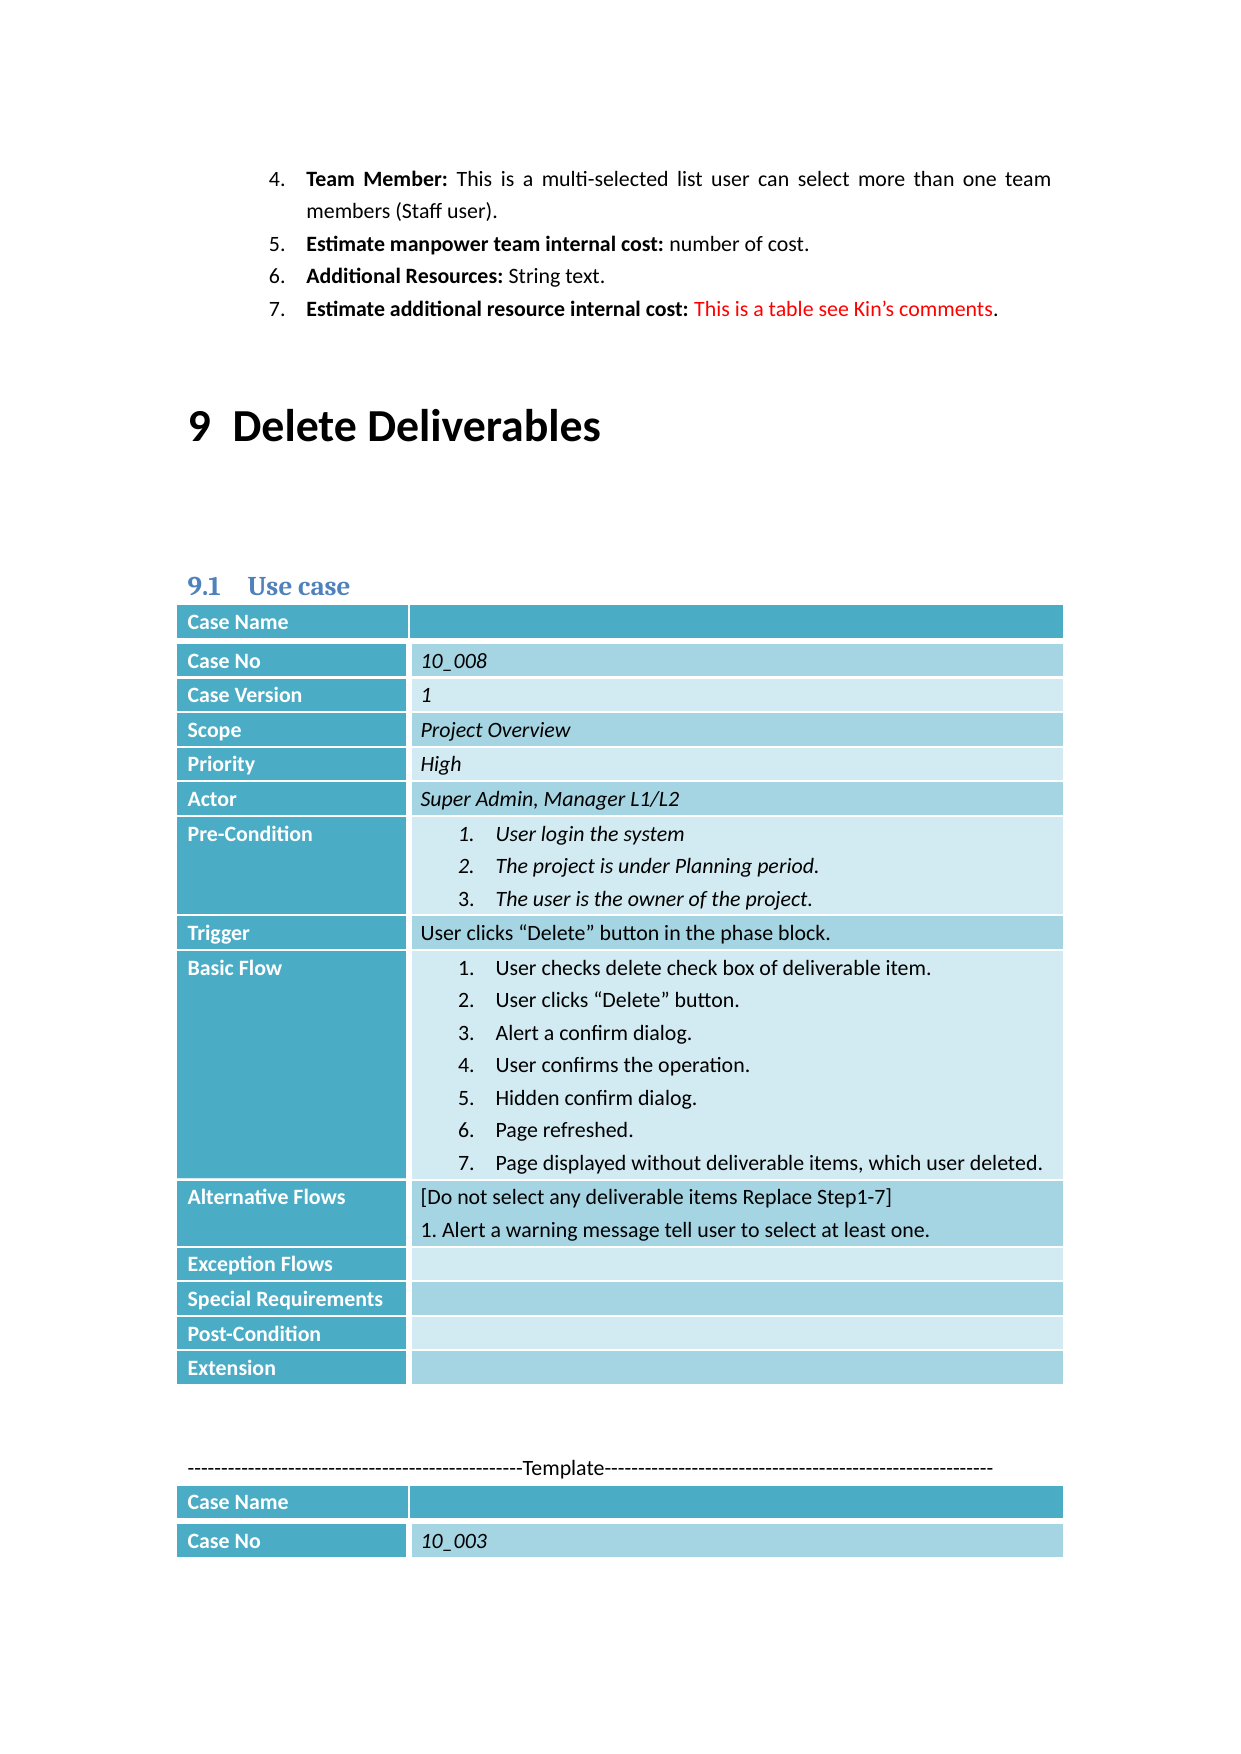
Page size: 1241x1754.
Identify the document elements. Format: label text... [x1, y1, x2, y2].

table_cell Pre-Condition [177, 817, 406, 914]
table_cell [412, 1282, 1063, 1315]
table_cell Post-Condition [177, 1317, 406, 1349]
table_cell User checks delete check box of deliverable item. User clicks “Delete” button. Alert a confirm dialog. User confirms the operation. Hidden confirm dialog. Page refreshed. Page displayed without deliverable items, which user deleted. [412, 951, 1063, 1178]
table_cell Scope [177, 713, 406, 746]
table_cell High [412, 748, 1063, 780]
table_cell Super Admin, Manager L1/L2 [412, 782, 1063, 815]
table_cell [Do not select any deliverable items Replace Step1-7] 1. Alert a warning message tell user to select at least one. [412, 1181, 1063, 1246]
list Additional Resources: String text. [269, 259, 1053, 292]
table_cell Case Version [177, 679, 406, 711]
table_cell [412, 1351, 1063, 1384]
table_cell User login the system The project is under Planning period. The user is the owner of the project. [412, 817, 1063, 914]
table_header Case Name [177, 605, 408, 638]
table_cell 10_008 [412, 644, 1063, 676]
table_header [410, 1486, 1063, 1518]
table_cell Case No [177, 644, 406, 676]
list Estimate manpower team internal cost: number of cost. [269, 227, 1053, 259]
table_cell 1 [412, 679, 1063, 711]
table_cell [412, 1317, 1063, 1349]
table_cell Actor [177, 782, 406, 815]
text --------------------------------------------------Template---------------------------------------------------------- [187, 1451, 1053, 1483]
table_cell Extension [177, 1351, 406, 1384]
table_cell Alternative Flows [177, 1181, 406, 1246]
table_cell Special Requirements [177, 1282, 406, 1315]
table_cell User clicks “Delete” button in the phase block. [412, 916, 1063, 949]
table_cell [412, 1248, 1063, 1280]
table_cell Exception Flows [177, 1248, 406, 1280]
table_cell Project Overview [412, 713, 1063, 746]
table_header Case Name [177, 1486, 408, 1518]
subtitle Delete Deliverables [187, 392, 1053, 457]
table_cell Basic Flow [177, 951, 406, 1178]
table_cell 10_003 [412, 1524, 1063, 1557]
table_header [410, 605, 1063, 638]
table_cell Trigger [177, 916, 406, 949]
table_cell Priority [177, 748, 406, 780]
list Team Member: This is a multi-selected list user can select more than one team members (Staff user). [269, 162, 1053, 227]
subtitle Use case [187, 571, 1053, 603]
list Estimate additional resource internal cost: This is a table see Kin’s comments. [269, 292, 1053, 324]
table_cell Case No [177, 1524, 406, 1557]
